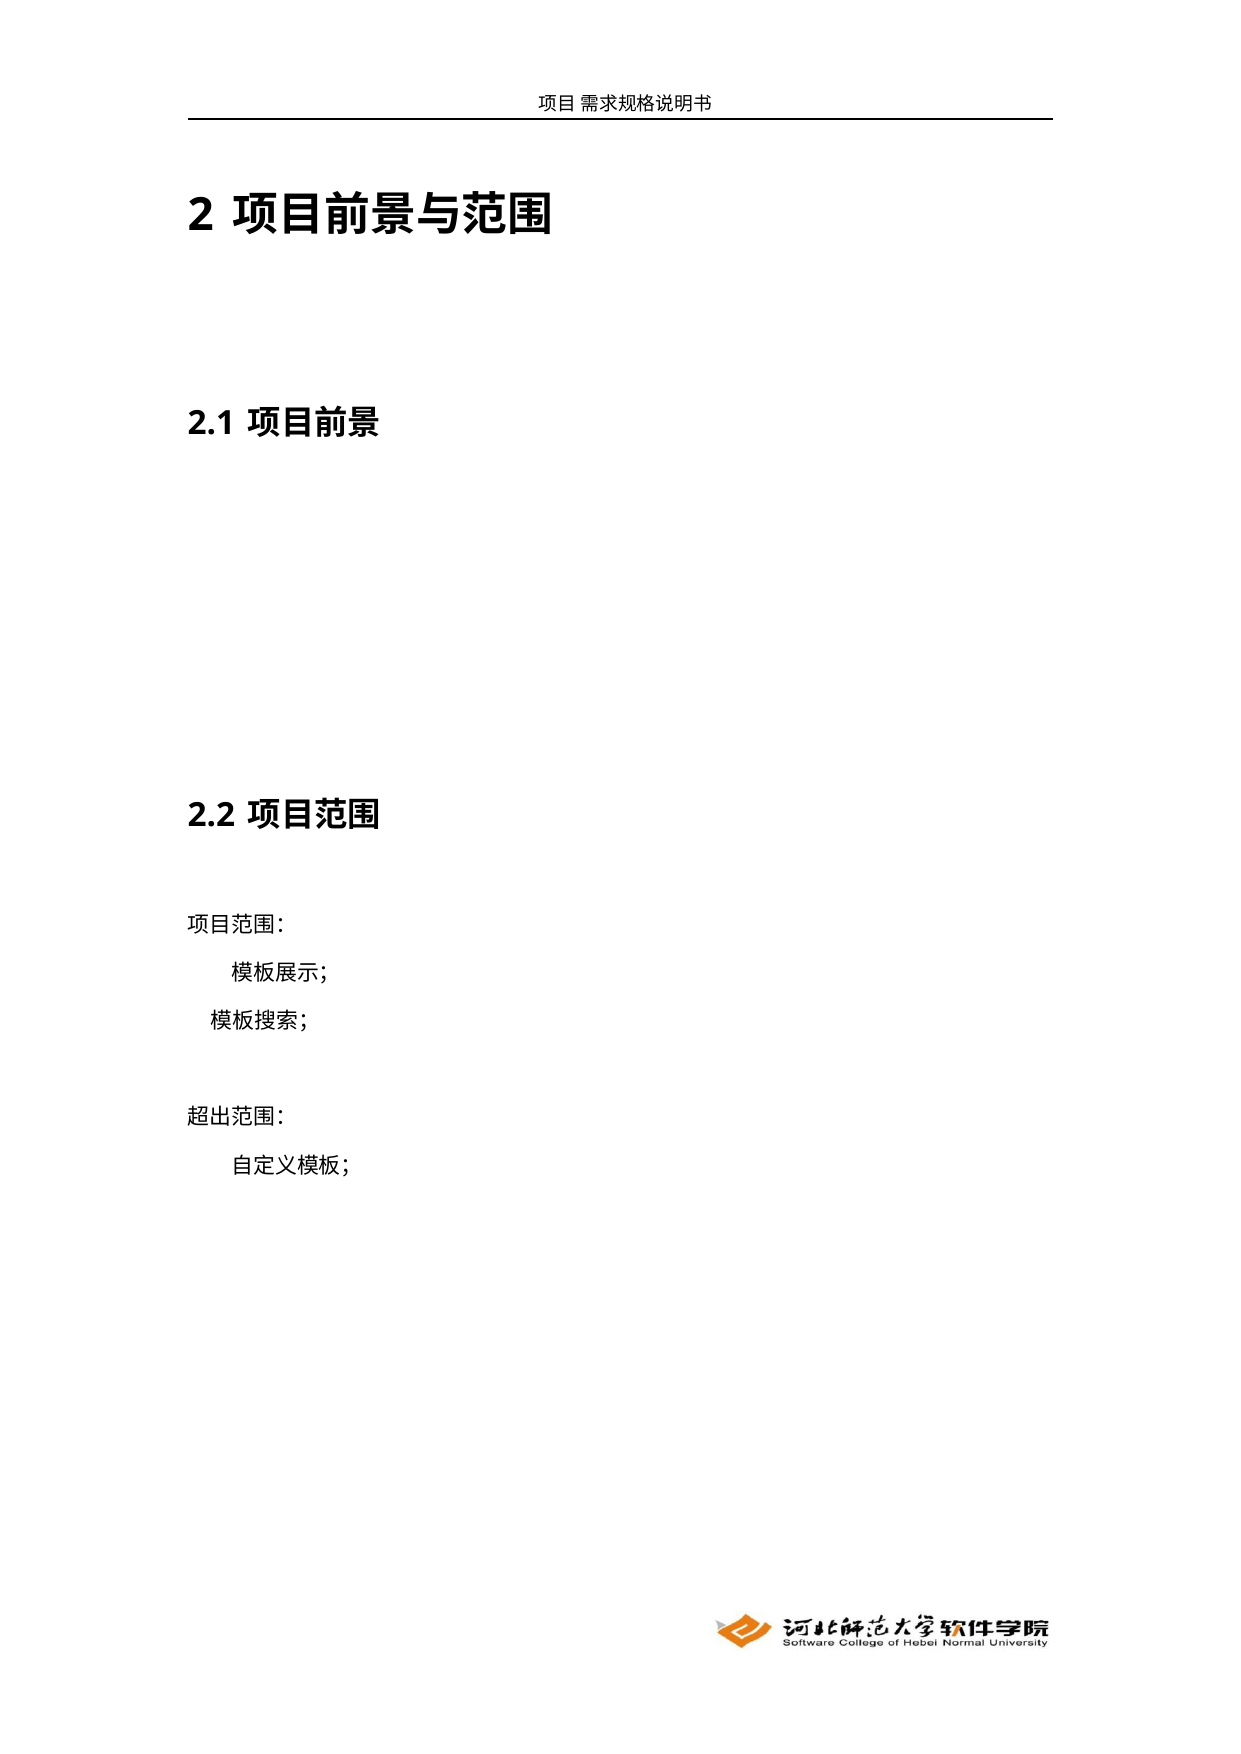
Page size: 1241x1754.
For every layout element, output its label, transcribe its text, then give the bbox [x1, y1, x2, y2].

picture [710, 1611, 1053, 1651]
text 自定义模板； [187, 1147, 1053, 1180]
subtitle 项目前景 [187, 388, 1053, 453]
text 超出范围： [187, 1099, 1053, 1131]
text 项目范围： [187, 906, 1053, 939]
text 模板展示； [187, 955, 1053, 987]
subtitle 项目范围 [187, 779, 1053, 844]
text 模板搜索； [187, 1003, 1053, 1036]
subtitle 项目前景与范围 [187, 162, 1053, 259]
